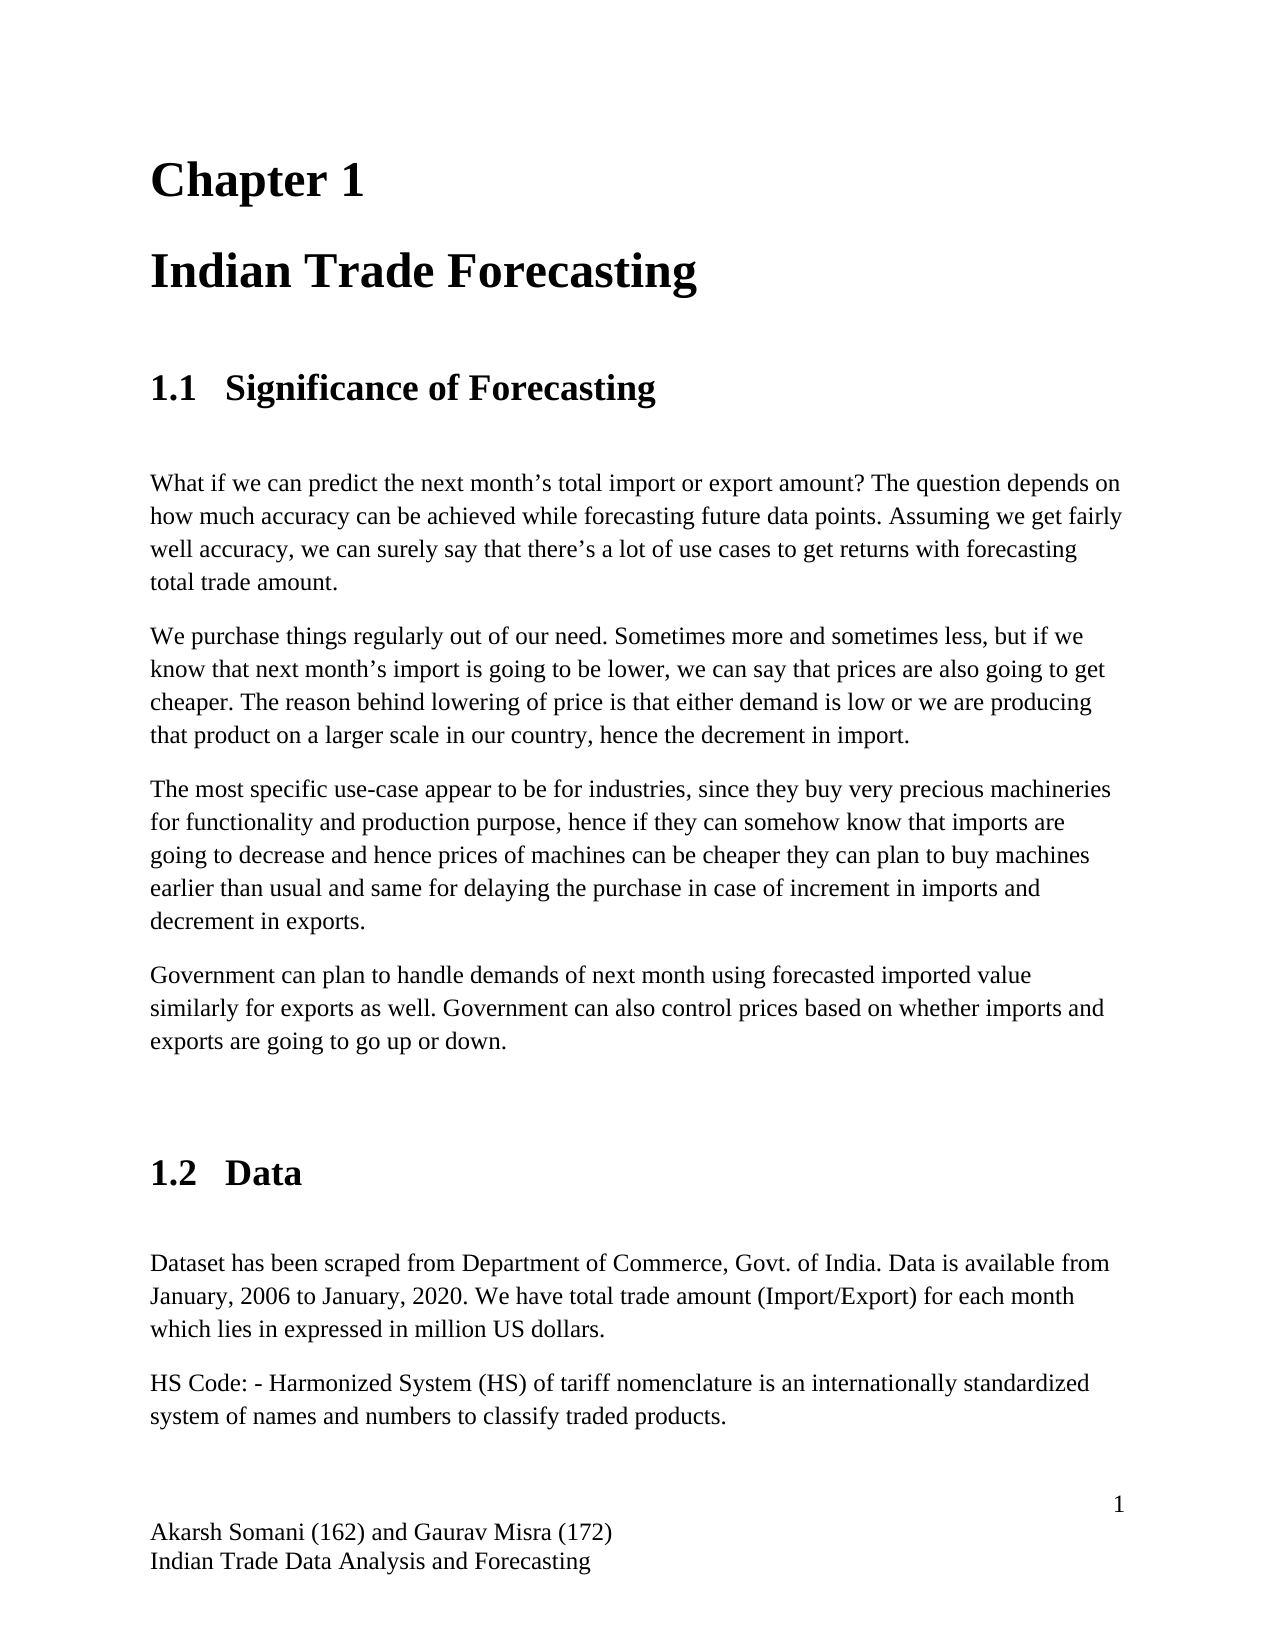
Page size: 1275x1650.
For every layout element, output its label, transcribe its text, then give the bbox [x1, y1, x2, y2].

text Government can plan to handle demands of next month using forecasted imported value similarly for exports as well. Government can also control prices based on whether imports and exports are going to go up or down. [150, 960, 1125, 1055]
text What if we can predict the next month’s total import or export amount? The question depends on how much accuracy can be achieved while forecasting future data points. Assuming we get fairly well accuracy, we can surely say that there’s a lot of use cases to get returns with forecasting total trade amount. [150, 468, 1125, 596]
subtitle Indian Trade Forecasting [150, 241, 1125, 298]
text The most specific use-case appear to be for industries, since they buy very precious machineries for functionality and production purpose, hence if they can somehow know that imports are going to decrease and hence prices of machines can be cheaper they can plan to buy machines earlier than usual and same for delaying the purchase in case of increment in imports and decrement in exports. [150, 774, 1125, 935]
text Dataset has been scraped from Department of Commerce, Govt. of India. Data is available from January, 2006 to January, 2020. We have total trade amount (Import/Export) for each month which lies in expressed in million US dollars. [150, 1248, 1125, 1343]
subtitle Data [150, 1151, 1125, 1194]
text Chapter 1 [150, 150, 1125, 207]
text HS Code: - Harmonized System (HS) of tariff nomenclature is an internationally standardized system of names and numbers to classify traded products. [150, 1368, 1125, 1429]
text We purchase things regularly out of our need. Sometimes more and sometimes less, but if we know that next month’s import is going to be lower, we can say that prices are also going to get cheaper. The reason behind lowering of price is that either demand is low or we are producing that product on a larger scale in our country, hence the decrement in import. [150, 621, 1125, 749]
subtitle Significance of Forecasting [150, 365, 1125, 408]
